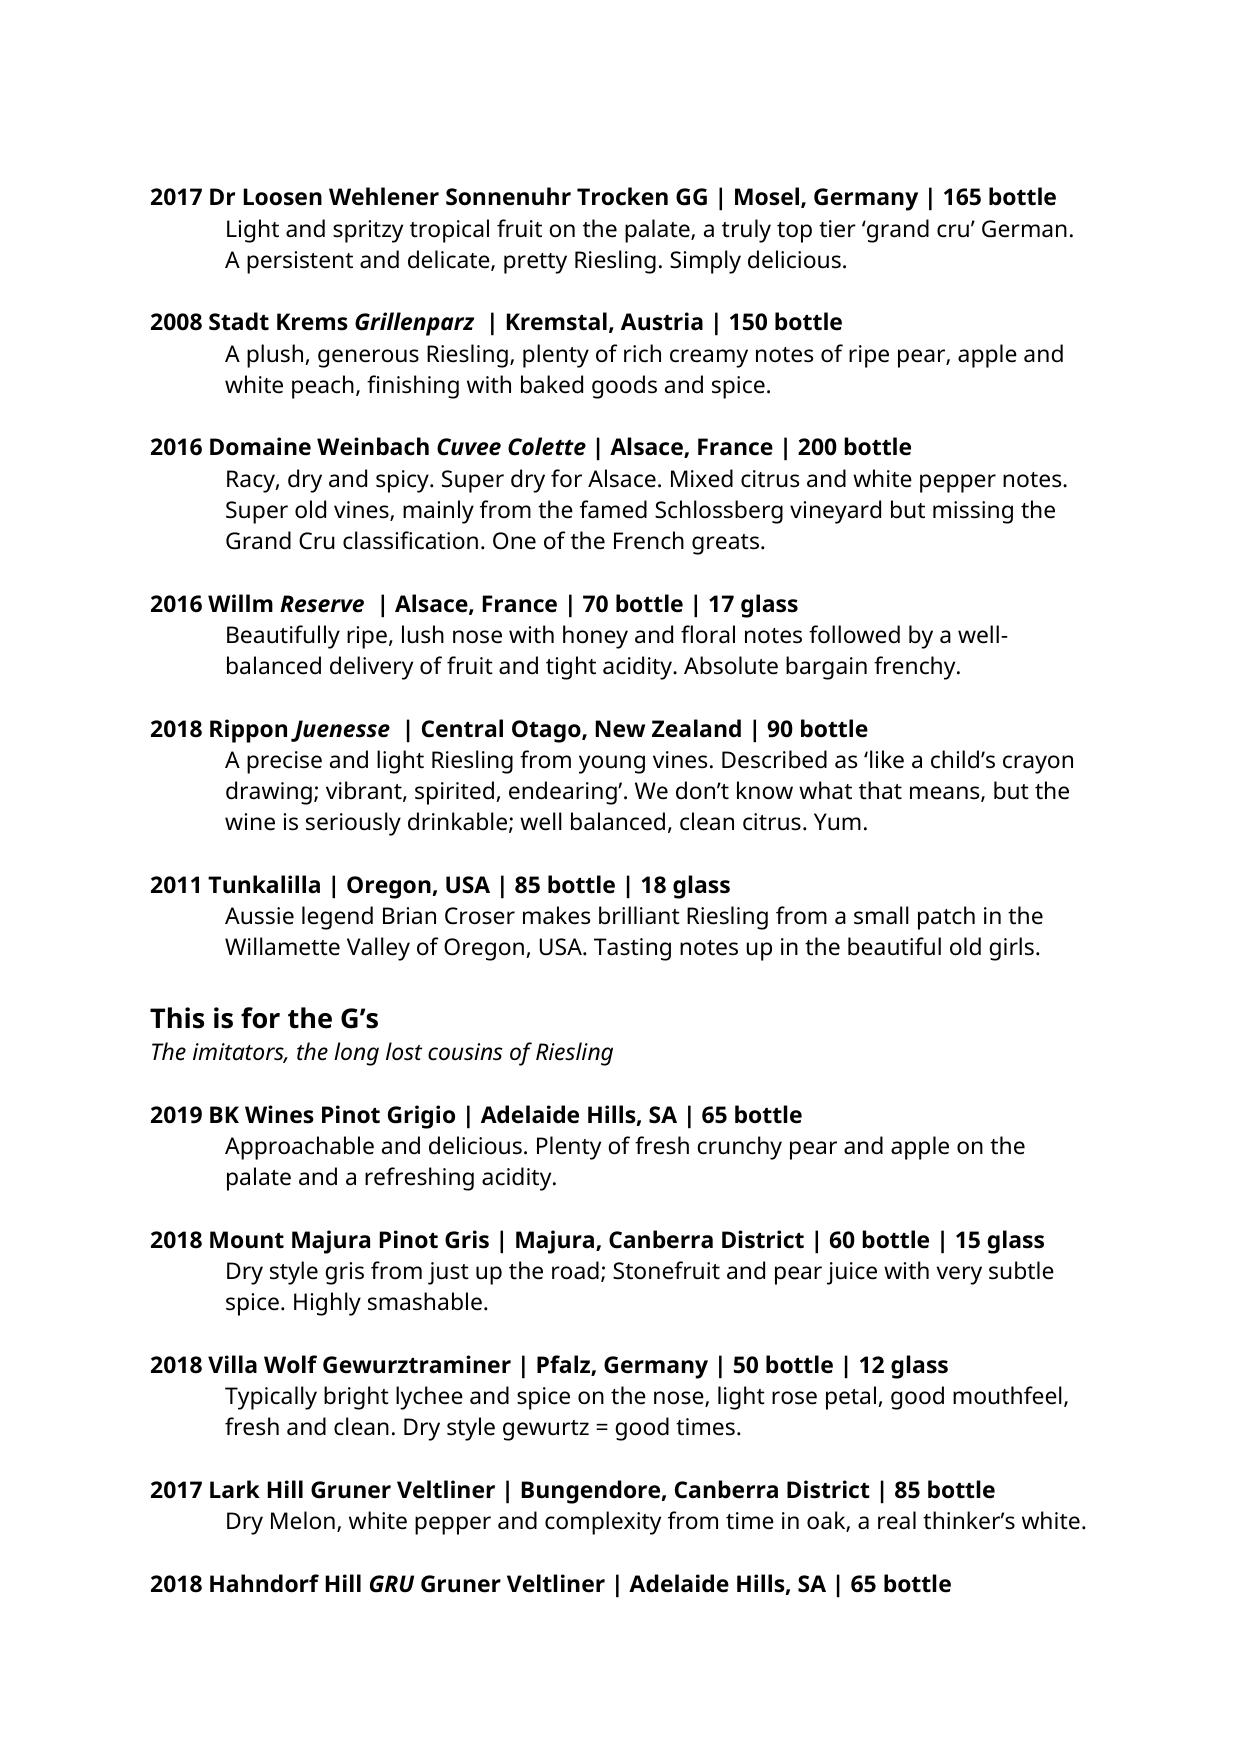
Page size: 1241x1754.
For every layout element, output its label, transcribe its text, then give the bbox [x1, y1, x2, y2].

text Light and spritzy tropical fruit on the palate, a truly top tier ‘grand cru’ German. A persistent and delicate, pretty Riesling. Simply delicious. [225, 212, 1090, 275]
text 2018 Villa Wolf Gewurztraminer | Pfalz, Germany | 50 bottle | 12 glass [150, 1349, 1090, 1380]
text 2011 Tunkalilla | Oregon, USA | 85 bottle | 18 glass [150, 869, 1090, 900]
text 2018 Hahndorf Hill GRU Gruner Veltliner | Adelaide Hills, SA | 65 bottle [150, 1567, 1090, 1599]
text Dry Melon, white pepper and complexity from time in oak, a real thinker’s white. [225, 1505, 1090, 1536]
text Racy, dry and spicy. Super dry for Alsace. Mixed citrus and white pepper notes. Super old vines, mainly from the famed Schlossberg vineyard but missing the Grand Cru classification. One of the French greats. [225, 462, 1090, 556]
text 2008 Stadt Krems Grillenparz | Kremstal, Austria | 150 bottle [150, 306, 1090, 337]
text A plush, generous Riesling, plenty of rich creamy notes of ripe pear, apple and white peach, finishing with baked goods and spice. [225, 337, 1090, 400]
text Typically bright lychee and spice on the nose, light rose petal, good mouthfeel, fresh and clean. Dry style gewurtz = good times. [225, 1380, 1090, 1442]
text 2018 Mount Majura Pinot Gris | Majura, Canberra District | 60 bottle | 15 glass [150, 1224, 1090, 1255]
text The imitators, the long lost cousins of Riesling [150, 1036, 1090, 1067]
text Aussie legend Brian Croser makes brilliant Riesling from a small patch in the Willamette Valley of Oregon, USA. Tasting notes up in the beautiful old girls. [225, 900, 1090, 962]
text 2016 Domaine Weinbach Cuvee Colette | Alsace, France | 200 bottle [150, 431, 1090, 462]
text 2017 Lark Hill Gruner Veltliner | Bungendore, Canberra District | 85 bottle [150, 1474, 1090, 1505]
text Approachable and delicious. Plenty of fresh crunchy pear and apple on the palate and a refreshing acidity. [225, 1130, 1090, 1192]
text 2019 BK Wines Pinot Grigio | Adelaide Hills, SA | 65 bottle [150, 1099, 1090, 1130]
text Dry style gris from just up the road; Stonefruit and pear juice with very subtle spice. Highly smashable. [225, 1255, 1090, 1317]
text 2017 Dr Loosen Wehlener Sonnenuhr Trocken GG | Mosel, Germany | 165 bottle [150, 181, 1090, 212]
text Beautifully ripe, lush nose with honey and floral notes followed by a well-balanced delivery of fruit and tight acidity. Absolute bargain frenchy. [225, 619, 1090, 681]
text 2018 Rippon Juenesse | Central Otago, New Zealand | 90 bottle [150, 712, 1090, 744]
text This is for the G’s [150, 999, 1090, 1036]
text A precise and light Riesling from young vines. Described as ‘like a child’s crayon drawing; vibrant, spirited, endearing’. We don’t know what that means, but the wine is seriously drinkable; well balanced, clean citrus. Yum. [225, 744, 1090, 837]
text 2016 Willm Reserve | Alsace, France | 70 bottle | 17 glass [150, 587, 1090, 619]
